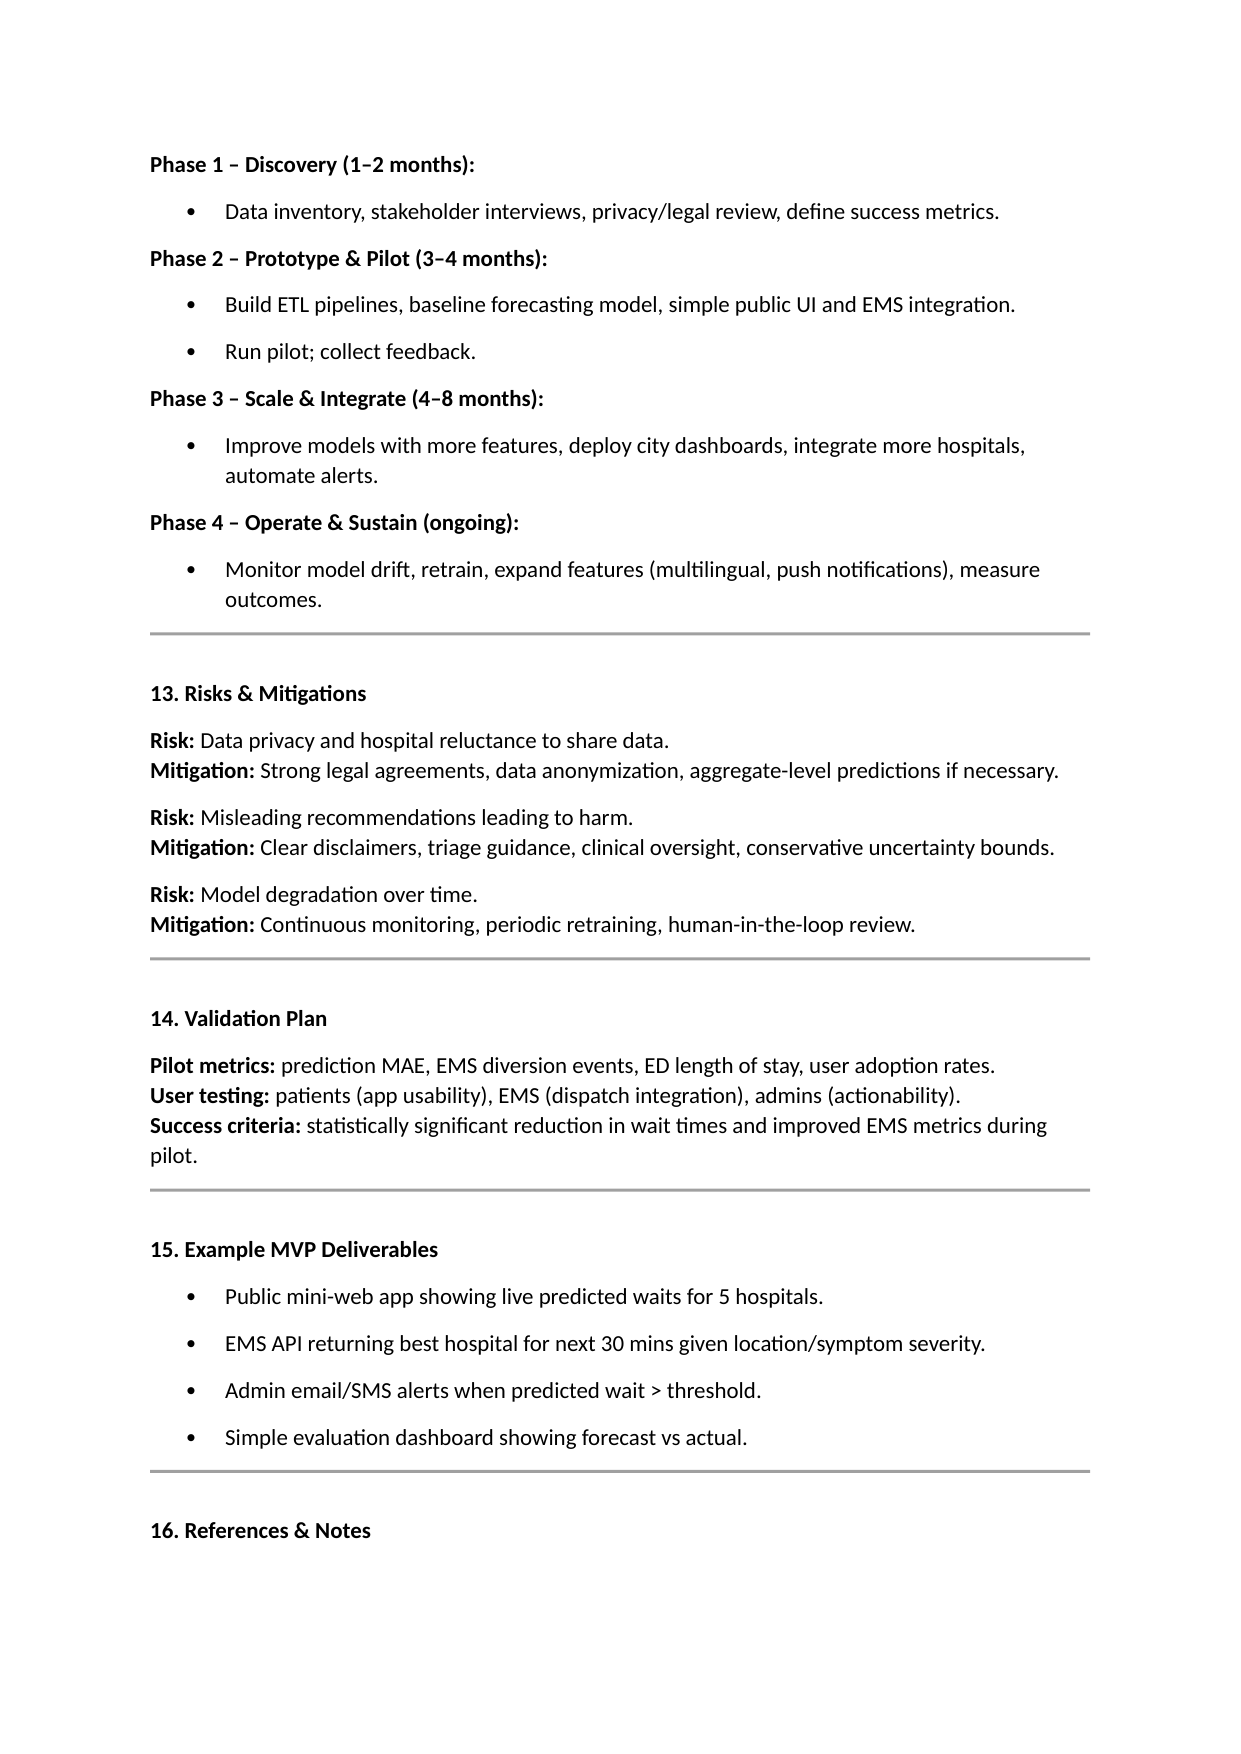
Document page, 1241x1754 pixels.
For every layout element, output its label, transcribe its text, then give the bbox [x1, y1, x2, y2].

text 13. Risks & Mitigations [150, 679, 1090, 707]
text Pilot metrics: prediction MAE, EMS diversion events, ED length of stay, user adoption rates. User testing: patients (app usability), EMS (dispatch integration), admins (actionability). Success criteria: statistically significant reduction in wait times and improved EMS metrics during pilot. [150, 1051, 1090, 1170]
list Build ETL pipelines, baseline forecasting model, simple public UI and EMS integration. [187, 291, 1090, 319]
list EMS API returning best hospital for next 30 mins given location/symptom severity. [187, 1329, 1090, 1357]
list Public mini-web app showing live predicted waits for 5 hospitals. [187, 1282, 1090, 1310]
text 16. References & Notes [150, 1517, 1090, 1545]
text 14. Validation Plan [150, 1004, 1090, 1032]
list Data inventory, stakeholder interviews, privacy/legal review, define success metrics. [187, 197, 1090, 225]
text Risk: Model degradation over time. Mitigation: Continuous monitoring, periodic retraining, human-in-the-loop review. [150, 880, 1090, 938]
list Simple evaluation dashboard showing forecast vs actual. [187, 1423, 1090, 1451]
list Admin email/SMS alerts when predicted wait > threshold. [187, 1376, 1090, 1404]
text 15. Example MVP Deliverables [150, 1235, 1090, 1263]
text Phase 3 – Scale & Integrate (4–8 months): [150, 384, 1090, 412]
text Phase 1 – Discovery (1–2 months): [150, 150, 1090, 178]
text Risk: Data privacy and hospital reluctance to share data. Mitigation: Strong legal agreements, data anonymization, aggregate-level predictions if necessary. [150, 726, 1090, 784]
text Phase 4 – Operate & Sustain (ongoing): [150, 508, 1090, 536]
list Monitor model drift, retrain, expand features (multilingual, push notifications), measure outcomes. [187, 555, 1090, 613]
list Run pilot; collect feedback. [187, 337, 1090, 366]
text Risk: Misleading recommendations leading to harm. Mitigation: Clear disclaimers, triage guidance, clinical oversight, conservative uncertainty bounds. [150, 803, 1090, 861]
list Improve models with more features, deploy city dashboards, integrate more hospitals, automate alerts. [187, 431, 1090, 489]
text Phase 2 – Prototype & Pilot (3–4 months): [150, 244, 1090, 272]
